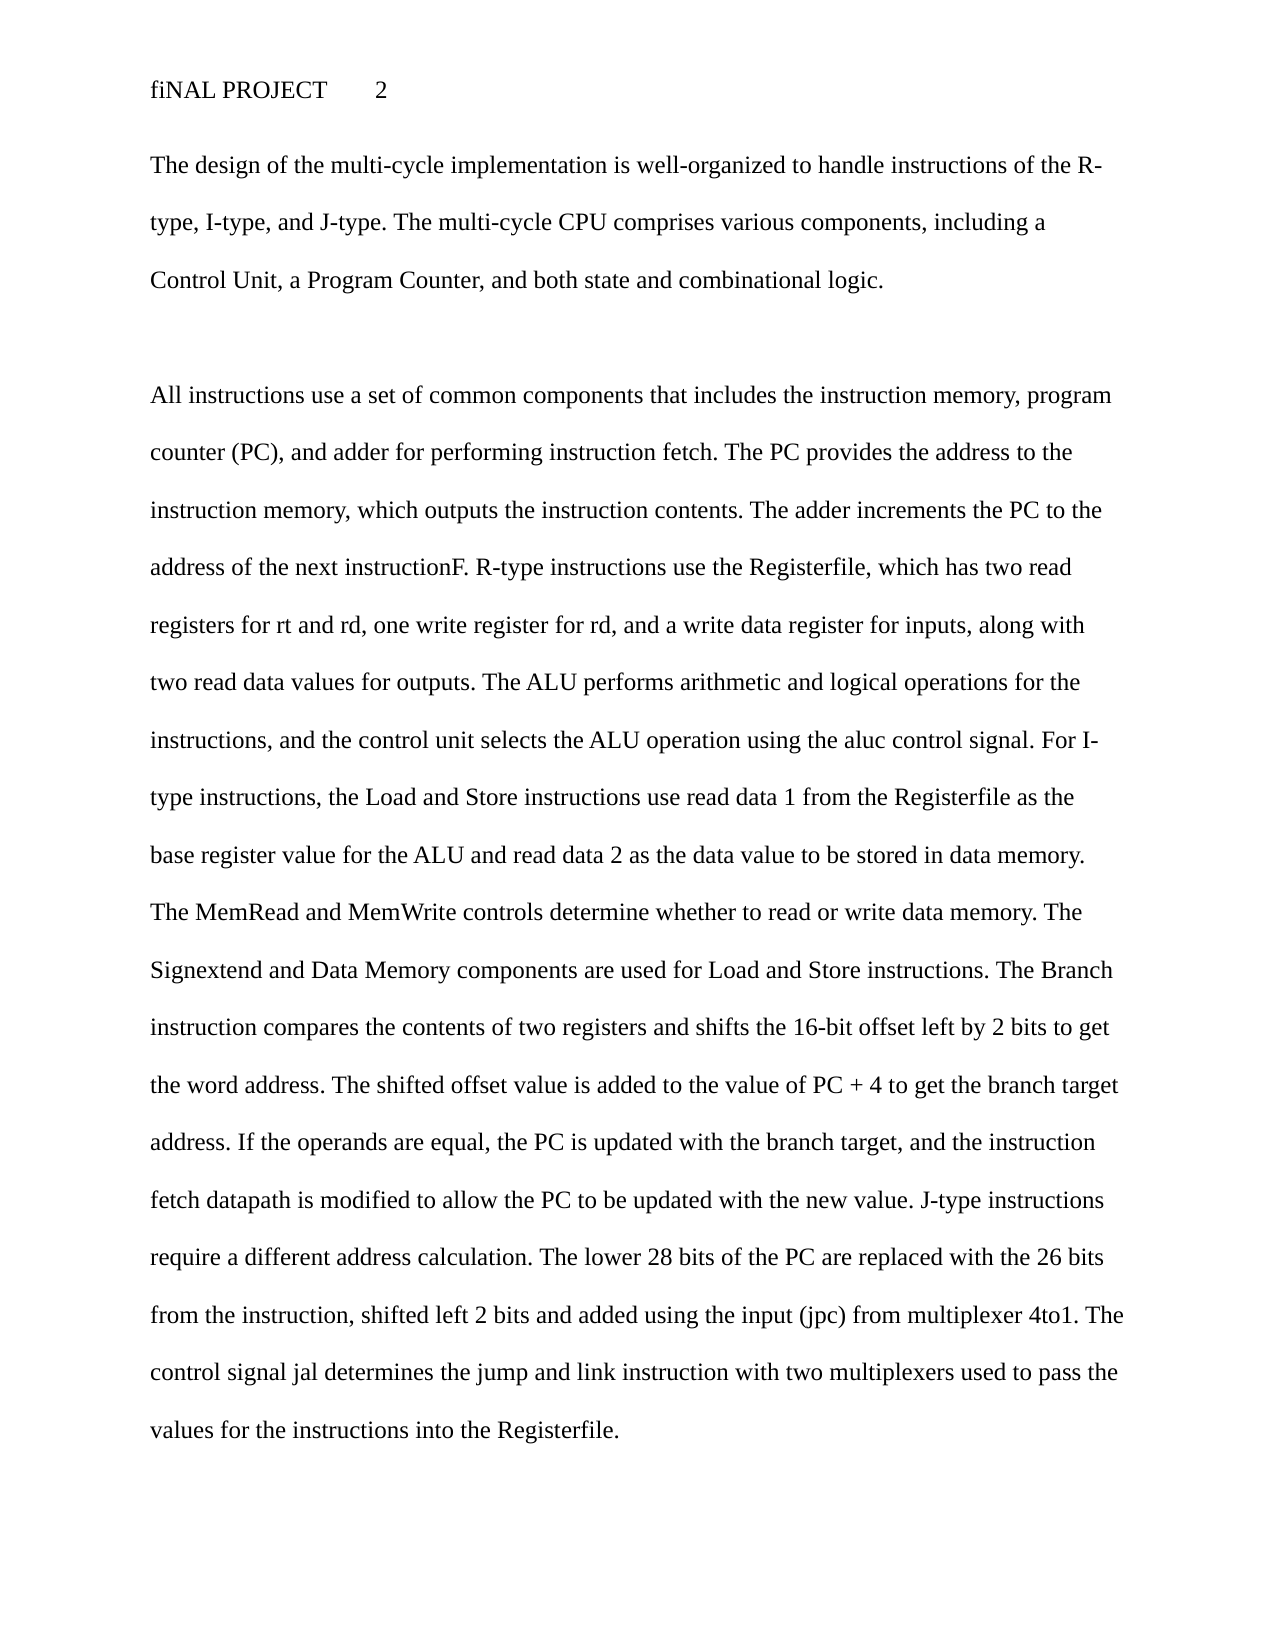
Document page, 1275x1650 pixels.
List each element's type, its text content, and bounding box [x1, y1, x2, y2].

title All instructions use a set of common components that includes the instruction memory, program counter (PC), and adder for performing instruction fetch. The PC provides the address to the instruction memory, which outputs the instruction contents. The adder increments the PC to the address of the next instructionF. R-type instructions use the Registerfile, which has two read registers for rt and rd, one write register for rd, and a write data register for inputs, along with two read data values for outputs. The ALU performs arithmetic and logical operations for the instructions, and the control unit selects the ALU operation using the aluc control signal. For I-type instructions, the Load and Store instructions use read data 1 from the Registerfile as the base register value for the ALU and read data 2 as the data value to be stored in data memory. The MemRead and MemWrite controls determine whether to read or write data memory. The Signextend and Data Memory components are used for Load and Store instructions. The Branch instruction compares the contents of two registers and shifts the 16-bit offset left by 2 bits to get the word address. The shifted offset value is added to the value of PC + 4 to get the branch target address. If the operands are equal, the PC is updated with the branch target, and the instruction fetch datapath is modified to allow the PC to be updated with the new value. J-type instructions require a different address calculation. The lower 28 bits of the PC are replaced with the 26 bits from the instruction, shifted left 2 bits and added using the input (jpc) from multiplexer 4to1. The control signal jal determines the jump and link instruction with two multiplexers used to pass the values for the instructions into the Registerfile. [150, 380, 1125, 1444]
title The design of the multi-cycle implementation is well-organized to handle instructions of the R-type, I-type, and J-type. The multi-cycle CPU comprises various components, including a Control Unit, a Program Counter, and both state and combinational logic. [150, 150, 1125, 294]
